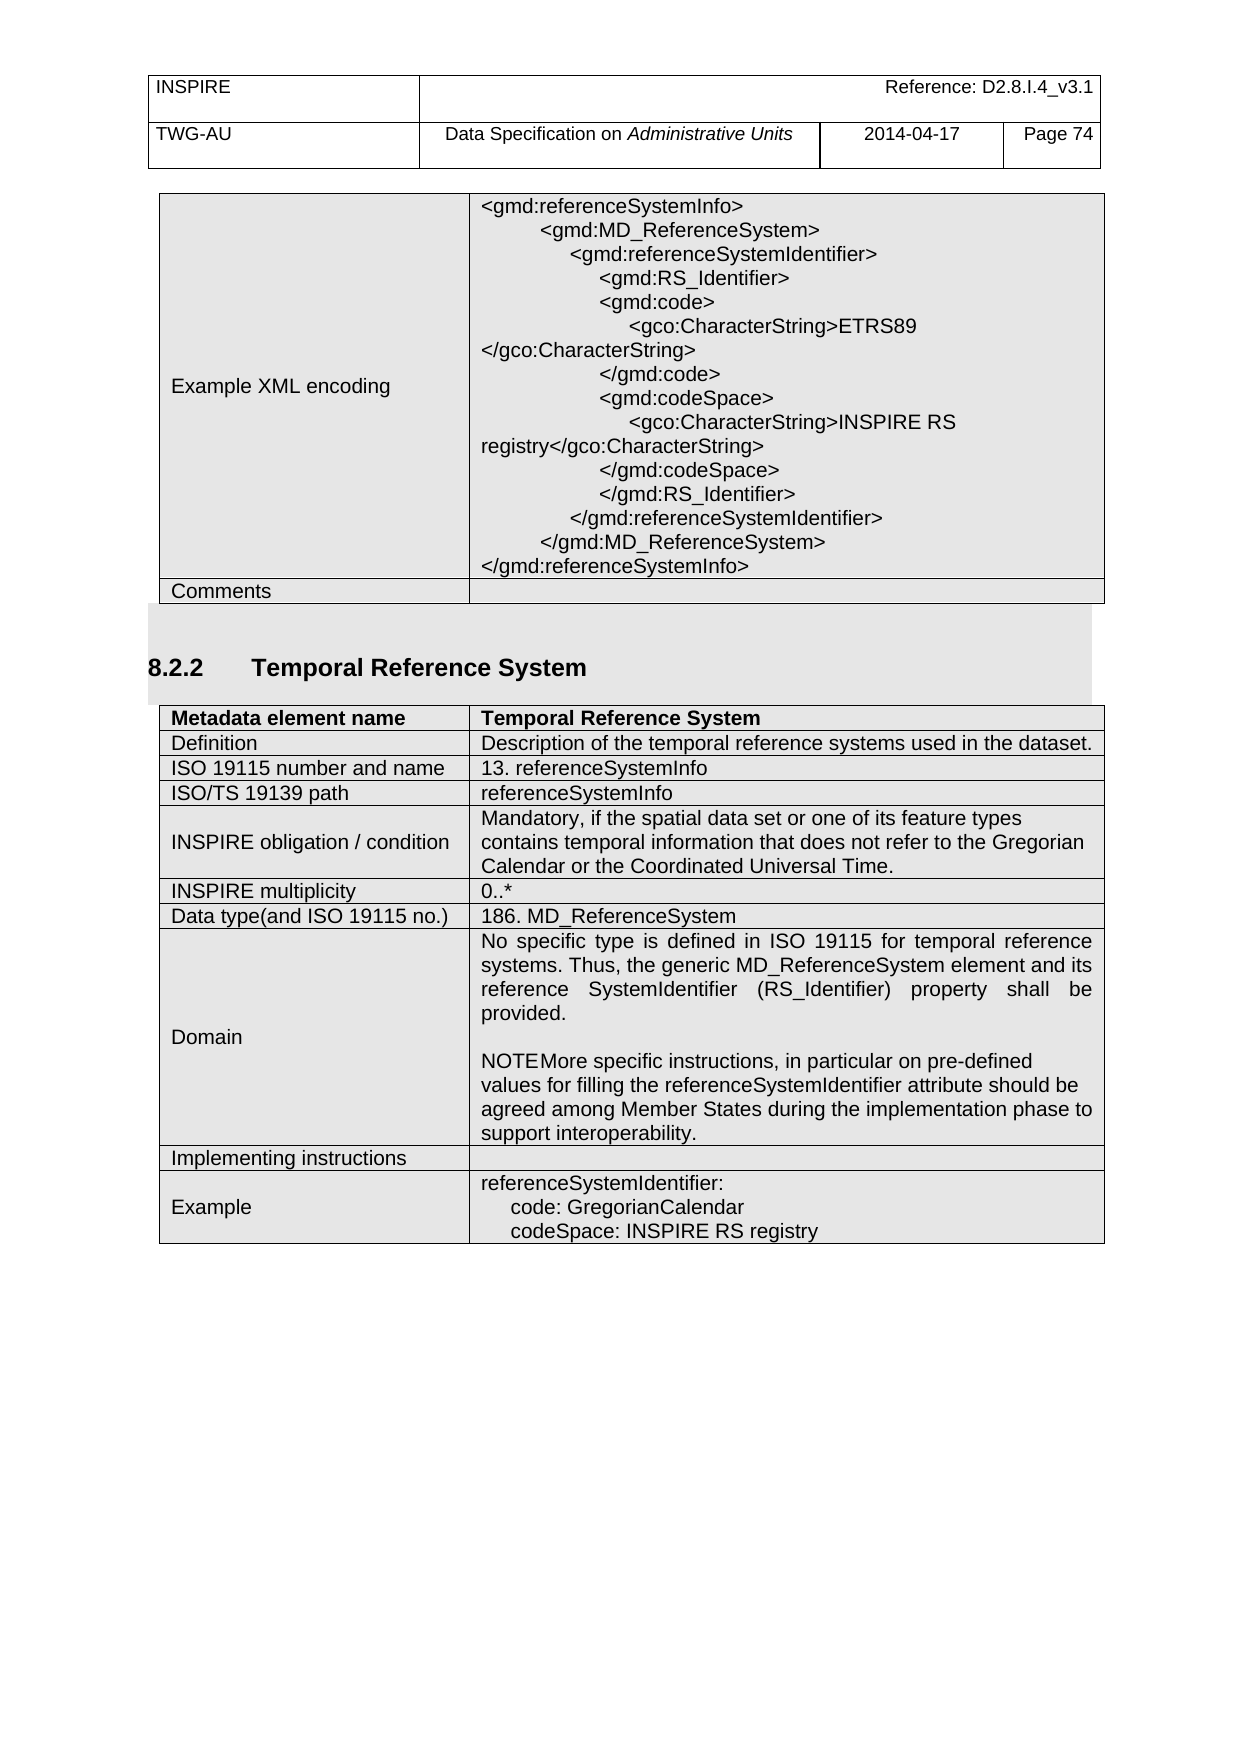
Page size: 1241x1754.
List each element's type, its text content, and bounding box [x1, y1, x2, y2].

table_cell Example XML encoding [160, 194, 469, 577]
table_cell referenceSystemInfo [470, 781, 1104, 805]
table_cell INSPIRE obligation / condition [160, 806, 469, 878]
table_cell Description of the temporal reference systems used in the dataset. [470, 731, 1104, 755]
table_cell Example [160, 1171, 469, 1243]
table_cell Implementing instructions [160, 1146, 469, 1170]
table_cell Domain [160, 929, 469, 1145]
table_cell 186. MD_ReferenceSystem [470, 904, 1104, 928]
table_cell INSPIRE multiplicity [160, 879, 469, 903]
table_cell referenceSystemIdentifier: code: GregorianCalendar codeSpace: INSPIRE RS registry [470, 1171, 1104, 1243]
table_cell Data type(and ISO 19115 no.) [160, 904, 469, 928]
table_header Metadata element name [160, 706, 469, 730]
table_header Temporal Reference System [470, 706, 1104, 730]
table_cell Comments [160, 579, 469, 602]
table_cell [470, 1146, 1104, 1170]
table_cell <gmd:referenceSystemInfo> <gmd:MD_ReferenceSystem> <gmd:referenceSystemIdentifier> <gmd:RS_Identifier> <gmd:code> <gco:CharacterString>ETRS89 </gco:CharacterString> </gmd:code> <gmd:codeSpace> <gco:CharacterString>INSPIRE RS registry</gco:CharacterString> </gmd:codeSpace> </gmd:RS_Identifier> </gmd:referenceSystemIdentifier> </gmd:MD_ReferenceSystem> </gmd:referenceSystemInfo> [470, 194, 1104, 577]
table_cell Mandatory, if the spatial data set or one of its feature types contains temporal information that does not refer to the Gregorian Calendar or the Coordinated Universal Time. [470, 806, 1104, 878]
table_cell No specific type is defined in ISO 19115 for temporal reference systems. Thus, the generic MD_ReferenceSystem element and its reference SystemIdentifier (RS_Identifier) property shall be provided. NOTE More specific instructions, in particular on pre-defined values for filling the referenceSystemIdentifier attribute should be agreed among Member States during the implementation phase to support interoperability. [470, 929, 1104, 1145]
table_cell ISO 19115 number and name [160, 756, 469, 780]
subtitle Temporal Reference System [148, 652, 1092, 681]
table_cell [470, 579, 1104, 602]
table_cell Definition [160, 731, 469, 755]
table_cell 0..* [470, 879, 1104, 903]
table_cell ISO/TS 19139 path [160, 781, 469, 805]
table_cell 13. referenceSystemInfo [470, 756, 1104, 780]
